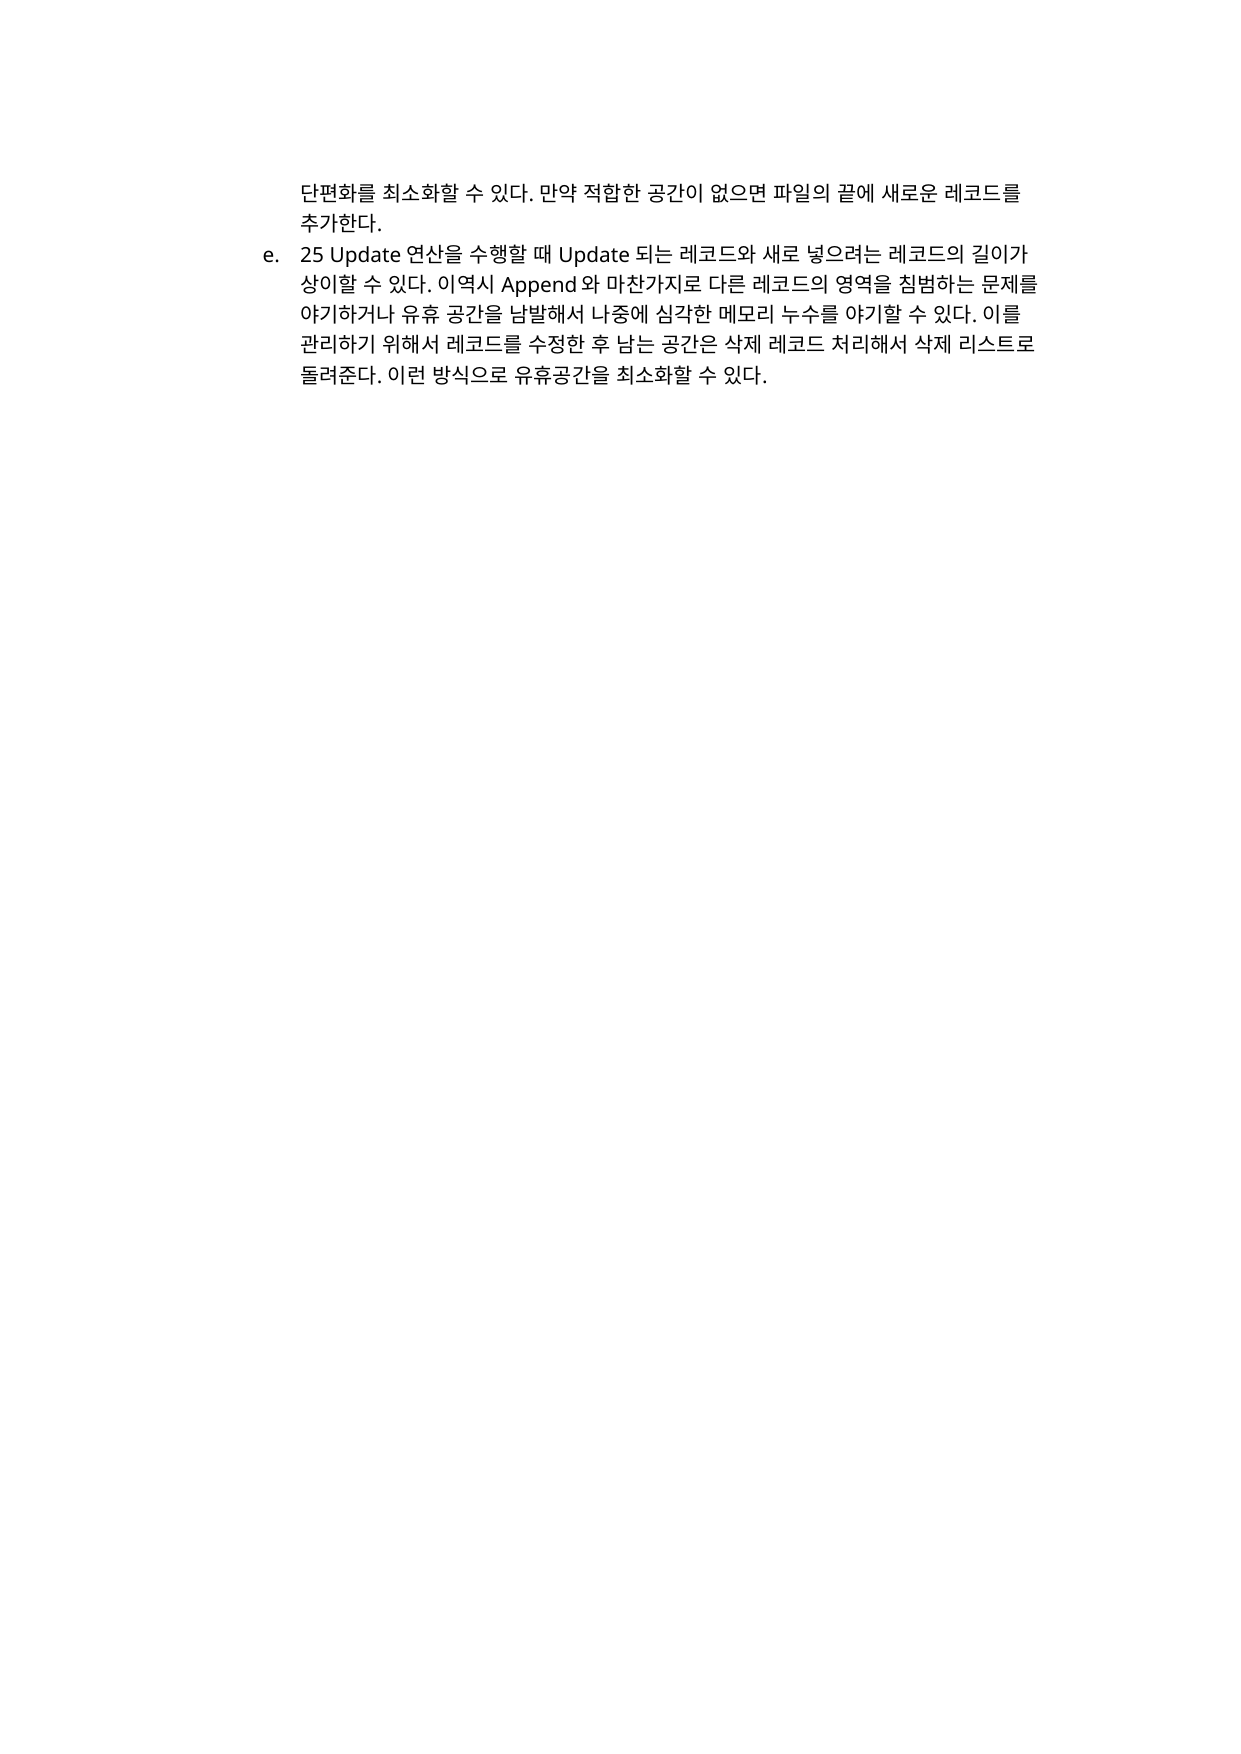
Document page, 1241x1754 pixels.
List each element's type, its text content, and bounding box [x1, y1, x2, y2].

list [262, 177, 1090, 238]
list 25 Update 연산을 수행할 때 Update 되는 레코드와 새로 넣으려는 레코드의 길이가 상이할 수 있다. 이역시 Append와 마찬가지로 다른 레코드의 영역을 침범하는 문제를 야기하거나 유휴 공간을 남발해서 나중에 심각한 메모리 누수를 야기할 수 있다. 이를 관리하기 위해서 레코드를 수정한 후 남는 공간은 삭제 레코드 처리해서 삭제 리스트로 돌려준다. 이런 방식으로 유휴공간을 최소화할 수 있다. [262, 238, 1090, 389]
